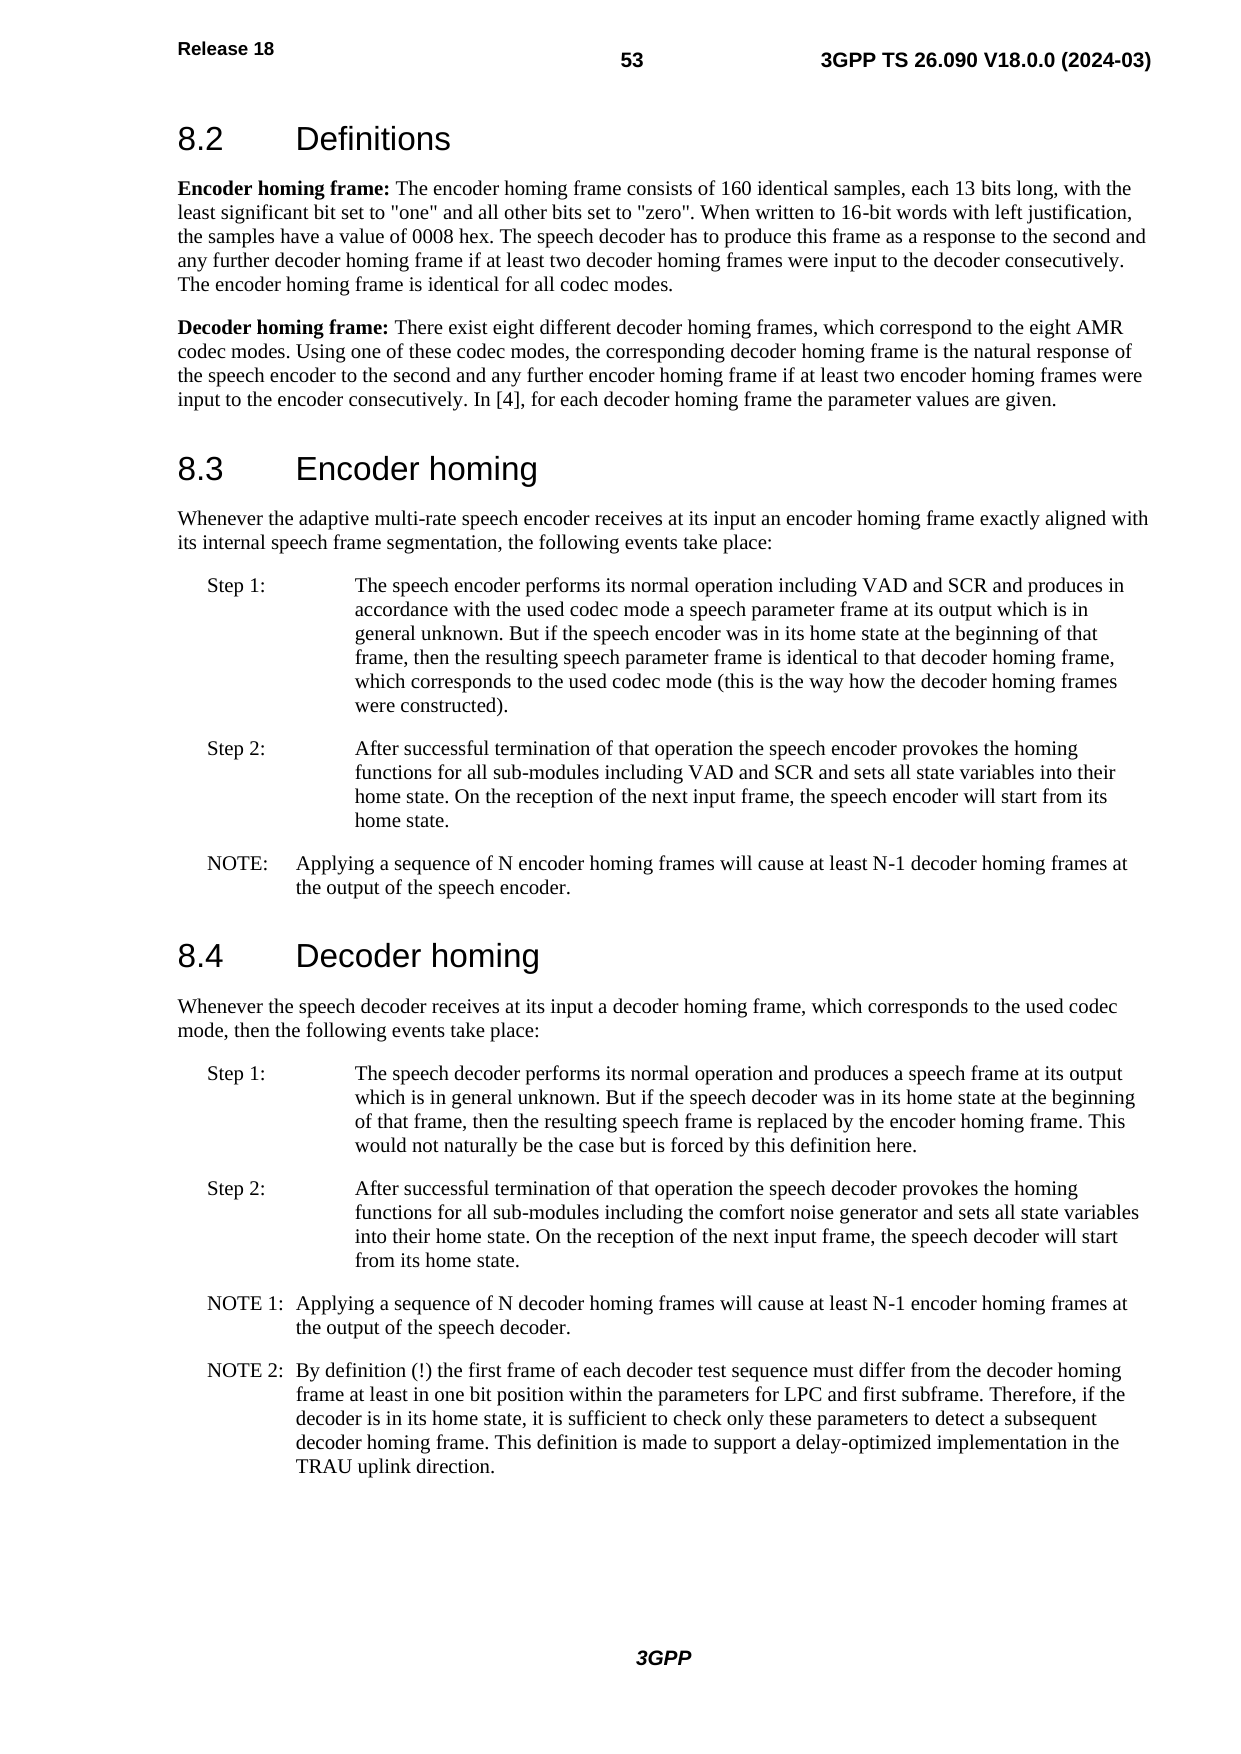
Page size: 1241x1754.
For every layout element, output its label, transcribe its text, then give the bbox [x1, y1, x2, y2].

text Whenever the speech decoder receives at its input a decoder homing frame, which corresponds to the used codec mode, then the following events take place: [177, 994, 1152, 1042]
subtitle 8.3 Encoder homing [177, 449, 1152, 487]
subtitle 8.2 Definitions [177, 119, 1152, 157]
text Encoder homing frame: The encoder homing frame consists of 160 identical samples, each 13 bits long, with the least significant bit set to "one" and all other bits set to "zero". When written to 16-bit words with left justification, the samples have a value of 0008 hex. The speech decoder has to produce this frame as a response to the second and any further decoder homing frame if at least two decoder homing frames were input to the decoder consecutively. The encoder homing frame is identical for all codec modes. [177, 176, 1152, 296]
text NOTE 1: Applying a sequence of N decoder homing frames will cause at least N-1 encoder homing frames at the output of the speech decoder. [207, 1291, 1152, 1339]
text Step 2: After successful termination of that operation the speech encoder provokes the homing functions for all sub-modules including VAD and SCR and sets all state variables into their home state. On the reception of the next input frame, the speech encoder will start from its home state. [207, 736, 1152, 832]
subtitle 8.4 Decoder homing [177, 937, 1152, 975]
text NOTE 2: By definition (!) the first frame of each decoder test sequence must differ from the decoder homing frame at least in one bit position within the parameters for LPC and first subframe. Therefore, if the decoder is in its home state, it is sufficient to check only these parameters to detect a subsequent decoder homing frame. This definition is made to support a delay-optimized implementation in the TRAU uplink direction. [207, 1357, 1152, 1478]
text Step 1: The speech decoder performs its normal operation and produces a speech frame at its output which is in general unknown. But if the speech decoder was in its home state at the beginning of that frame, then the resulting speech frame is replaced by the encoder homing frame. This would not naturally be the case but is forced by this definition here. [207, 1061, 1152, 1157]
text Decoder homing frame: There exist eight different decoder homing frames, which correspond to the eight AMR codec modes. Using one of these codec modes, the corresponding decoder homing frame is the natural response of the speech encoder to the second and any further encoder homing frame if at least two encoder homing frames were input to the encoder consecutively. In [4], for each decoder homing frame the parameter values are given. [177, 315, 1152, 411]
text Step 1: The speech encoder performs its normal operation including VAD and SCR and produces in accordance with the used codec mode a speech parameter frame at its output which is in general unknown. But if the speech encoder was in its home state at the beginning of that frame, then the resulting speech parameter frame is identical to that decoder homing frame, which corresponds to the used codec mode (this is the way how the decoder homing frames were constructed). [207, 573, 1152, 717]
text NOTE: Applying a sequence of N encoder homing frames will cause at least N-1 decoder homing frames at the output of the speech encoder. [207, 851, 1152, 899]
text Whenever the adaptive multi-rate speech encoder receives at its input an encoder homing frame exactly aligned with its internal speech frame segmentation, the following events take place: [177, 506, 1152, 554]
text Step 2: After successful termination of that operation the speech decoder provokes the homing functions for all sub-modules including the comfort noise generator and sets all state variables into their home state. On the reception of the next input frame, the speech decoder will start from its home state. [207, 1176, 1152, 1272]
